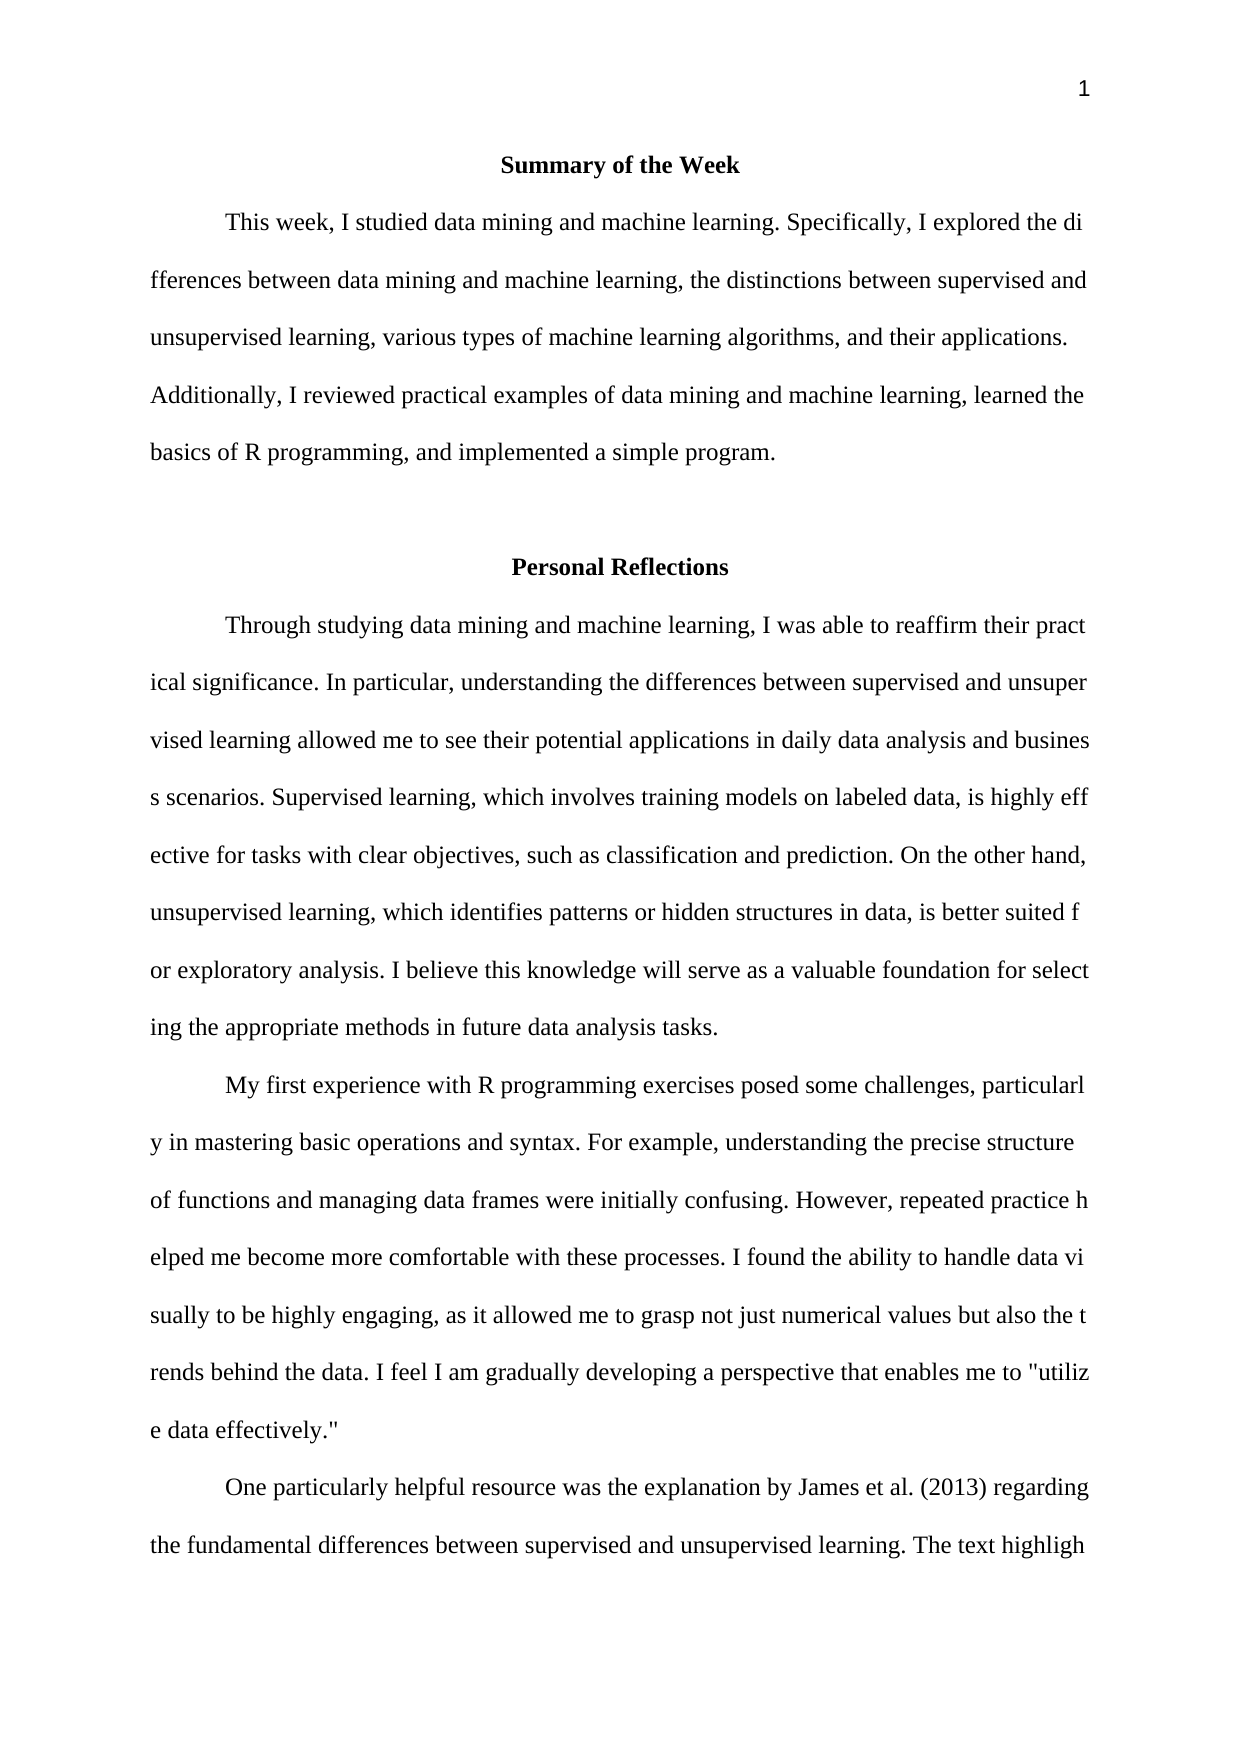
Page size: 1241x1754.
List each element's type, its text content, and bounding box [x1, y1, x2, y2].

text My first experience with R programming exercises posed some challenges, particularly in mastering basic operations and syntax. For example, understanding the precise structure of functions and managing data frames were initially confusing. However, repeated practice helped me become more comfortable with these processes. I found the ability to handle data visually to be highly engaging, as it allowed me to grasp not just numerical values but also the trends behind the data. I feel I am gradually developing a perspective that enables me to "utilize data effectively." [150, 1070, 1090, 1444]
text Summary of the Week [150, 150, 1090, 179]
text This week, I studied data mining and machine learning. Specifically, I explored the differences between data mining and machine learning, the distinctions between supervised and unsupervised learning, various types of machine learning algorithms, and their applications. Additionally, I reviewed practical examples of data mining and machine learning, learned the basics of R programming, and implemented a simple program. [150, 207, 1090, 466]
text Personal Reflections [150, 552, 1090, 581]
text Through studying data mining and machine learning, I was able to reaffirm their practical significance. In particular, understanding the differences between supervised and unsupervised learning allowed me to see their potential applications in daily data analysis and business scenarios. Supervised learning, which involves training models on labeled data, is highly effective for tasks with clear objectives, such as classification and prediction. On the other hand, unsupervised learning, which identifies patterns or hidden structures in data, is better suited for exploratory analysis. I believe this knowledge will serve as a valuable foundation for selecting the appropriate methods in future data analysis tasks. [150, 610, 1090, 1041]
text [150, 1472, 1090, 1559]
